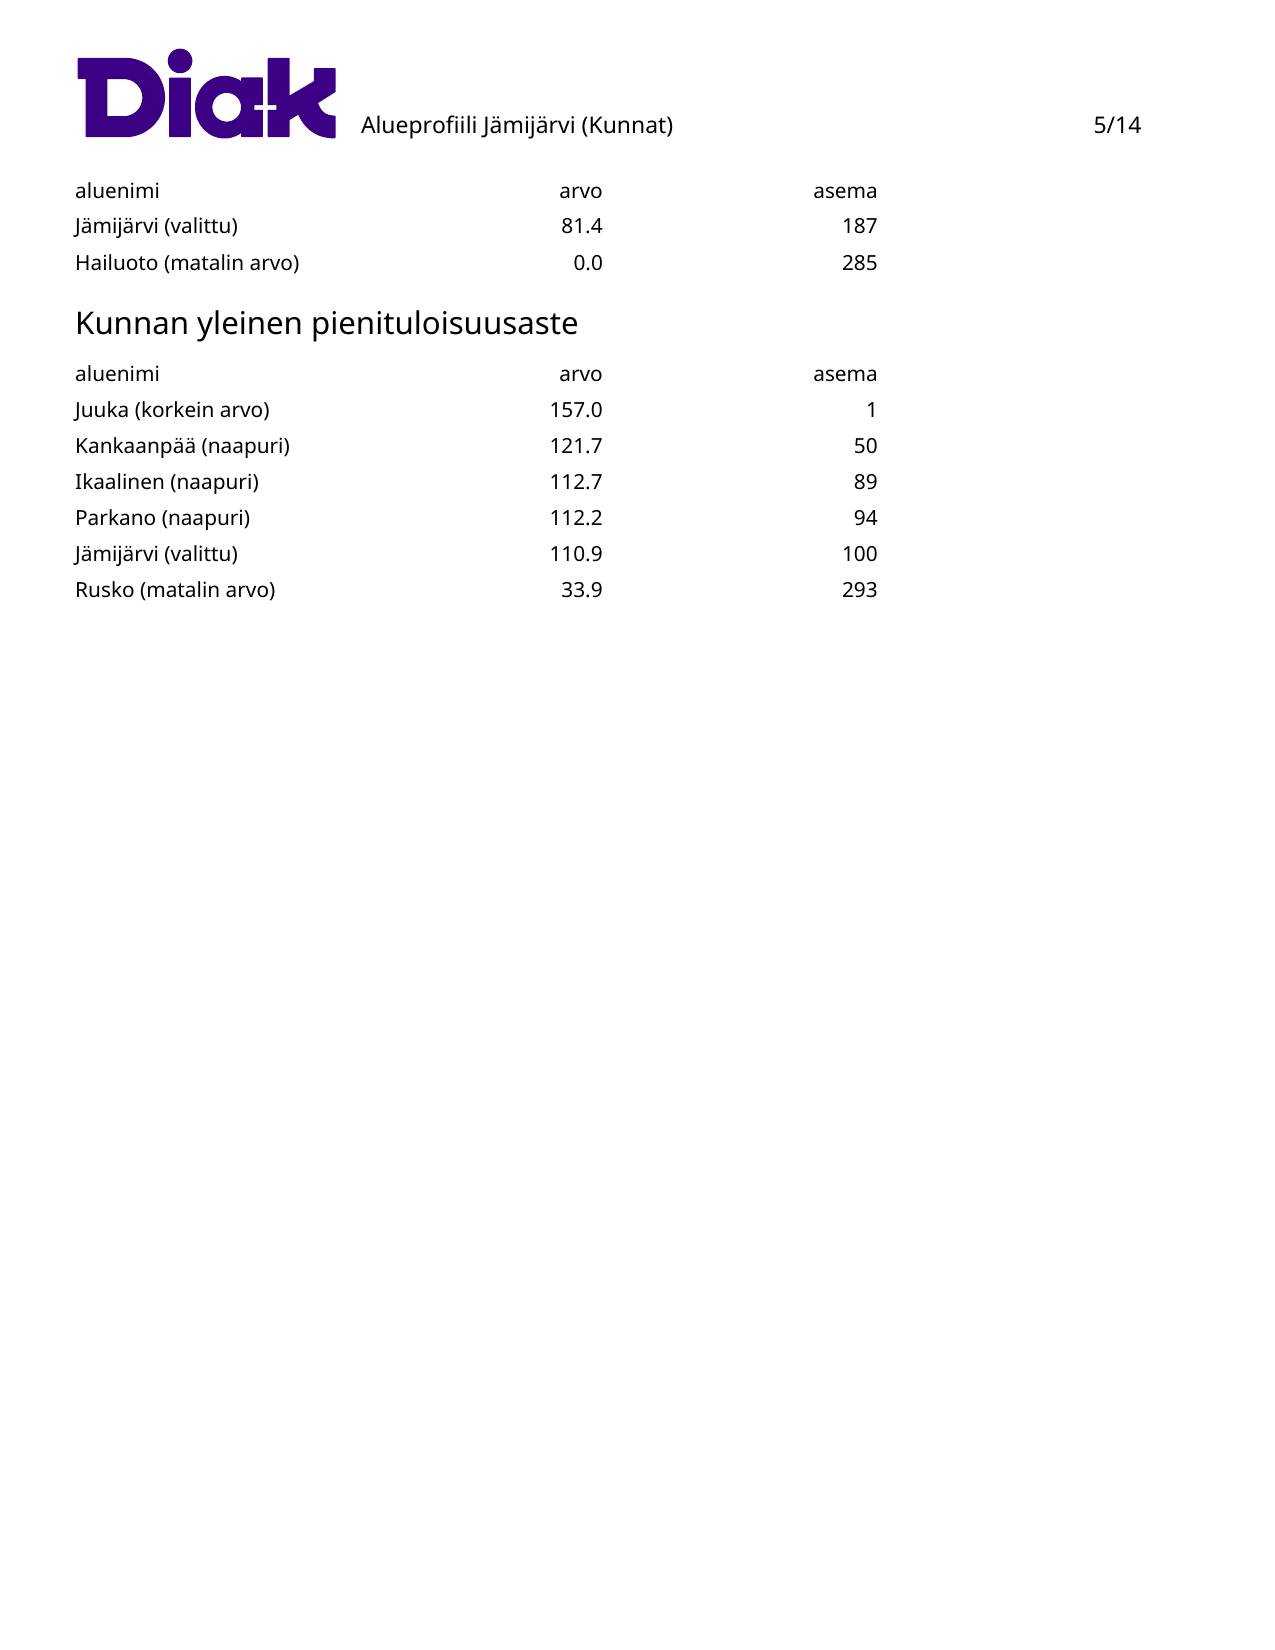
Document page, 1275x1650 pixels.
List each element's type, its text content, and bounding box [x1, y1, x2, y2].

table_cell 1 [614, 392, 889, 428]
table_cell 89 [614, 464, 889, 499]
table_cell 285 [614, 244, 889, 280]
table_header aluenimi [64, 172, 339, 208]
table_cell Ikaalinen (naapuri) [64, 464, 339, 499]
table_cell 110.9 [339, 535, 614, 571]
table_cell Kankaanpää (naapuri) [64, 428, 339, 463]
table_header arvo [339, 356, 614, 392]
table_header asema [614, 172, 889, 208]
table_cell Jämijärvi (valittu) [64, 535, 339, 571]
table_header aluenimi [64, 356, 339, 392]
table_cell 157.0 [339, 392, 614, 428]
table_cell Hailuoto (matalin arvo) [64, 244, 339, 280]
table_cell 50 [614, 428, 889, 463]
table_cell 81.4 [339, 208, 614, 244]
subtitle Kunnan yleinen pienituloisuusaste [75, 301, 1200, 343]
table_cell 187 [614, 208, 889, 244]
table_cell 94 [614, 500, 889, 535]
table_cell 112.7 [339, 464, 614, 499]
table_header arvo [339, 172, 614, 208]
table_cell 100 [614, 535, 889, 571]
table_cell Parkano (naapuri) [64, 500, 339, 535]
table_cell 0.0 [339, 244, 614, 280]
table_cell 121.7 [339, 428, 614, 463]
table_cell Rusko (matalin arvo) [64, 571, 339, 607]
table_cell 112.2 [339, 500, 614, 535]
table_cell 33.9 [339, 571, 614, 607]
table_cell Juuka (korkein arvo) [64, 392, 339, 428]
table_cell Jämijärvi (valittu) [64, 208, 339, 244]
table_cell 293 [614, 571, 889, 607]
table_header asema [614, 356, 889, 392]
